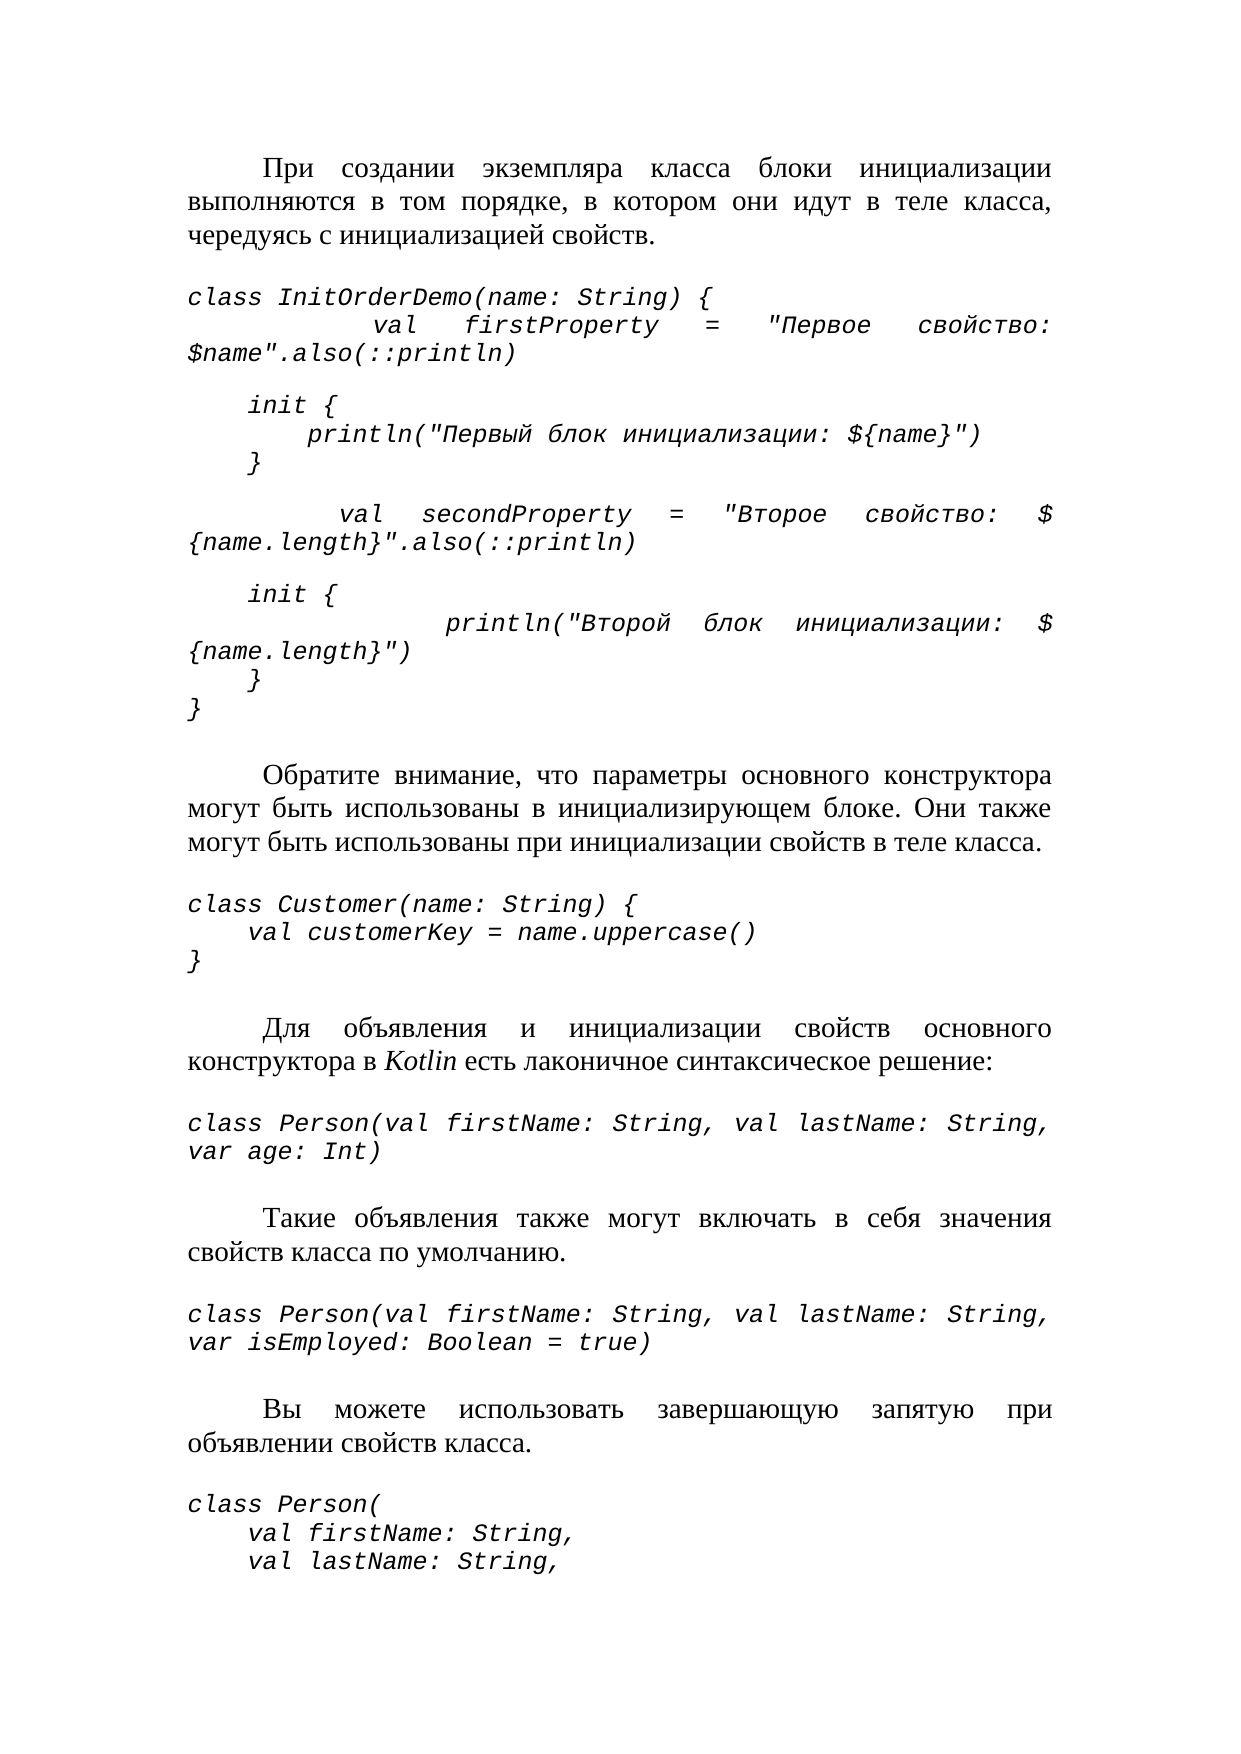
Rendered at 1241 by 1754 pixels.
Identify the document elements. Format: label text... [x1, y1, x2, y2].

text println("Второй блок инициализации: ${name.length}") [187, 610, 1053, 667]
text class InitOrderDemo(name: String) { [187, 284, 1053, 312]
text } [187, 948, 1053, 976]
text val firstProperty = "Первое свойство: $name".also(::println) [187, 312, 1053, 369]
text println("Первый блок инициализации: ${name}") [187, 421, 1053, 449]
text val firstName: String, [187, 1520, 1053, 1549]
text init { [187, 393, 1053, 421]
text } [187, 667, 1053, 695]
text init { [187, 582, 1053, 610]
text val lastName: String, [187, 1549, 1053, 1577]
text } [187, 449, 1053, 478]
text val customerKey = name.uppercase() [187, 919, 1053, 948]
text При создании экземпляра класса блоки инициализации выполняются в том порядке, в котором они идут в теле класса, чередуясь с инициализацией свойств. [187, 150, 1053, 251]
text class Customer(name: String) { [187, 891, 1053, 919]
text Вы можете использовать завершающую запятую при объявлении свойств класса. [187, 1391, 1053, 1458]
text } [187, 695, 1053, 723]
text class Person(val firstName: String, val lastName: String, var isEmployed: Boolean = true) [187, 1301, 1053, 1358]
text class Person( [187, 1492, 1053, 1520]
text Обратите внимание, что параметры основного конструктора могут быть использованы в инициализирующем блоке. Они также могут быть использованы при инициализации свойств в теле класса. [187, 757, 1053, 858]
text val secondProperty = "Второе свойство: ${name.length}".also(::println) [187, 501, 1053, 558]
text class Person(val firstName: String, val lastName: String, var age: Int) [187, 1110, 1053, 1167]
text Такие объявления также могут включать в себя значения свойств класса по умолчанию. [187, 1201, 1053, 1268]
text Для объявления и инициализации свойств основного конструктора в Kotlin есть лаконичное синтаксическое решение: [187, 1010, 1053, 1077]
